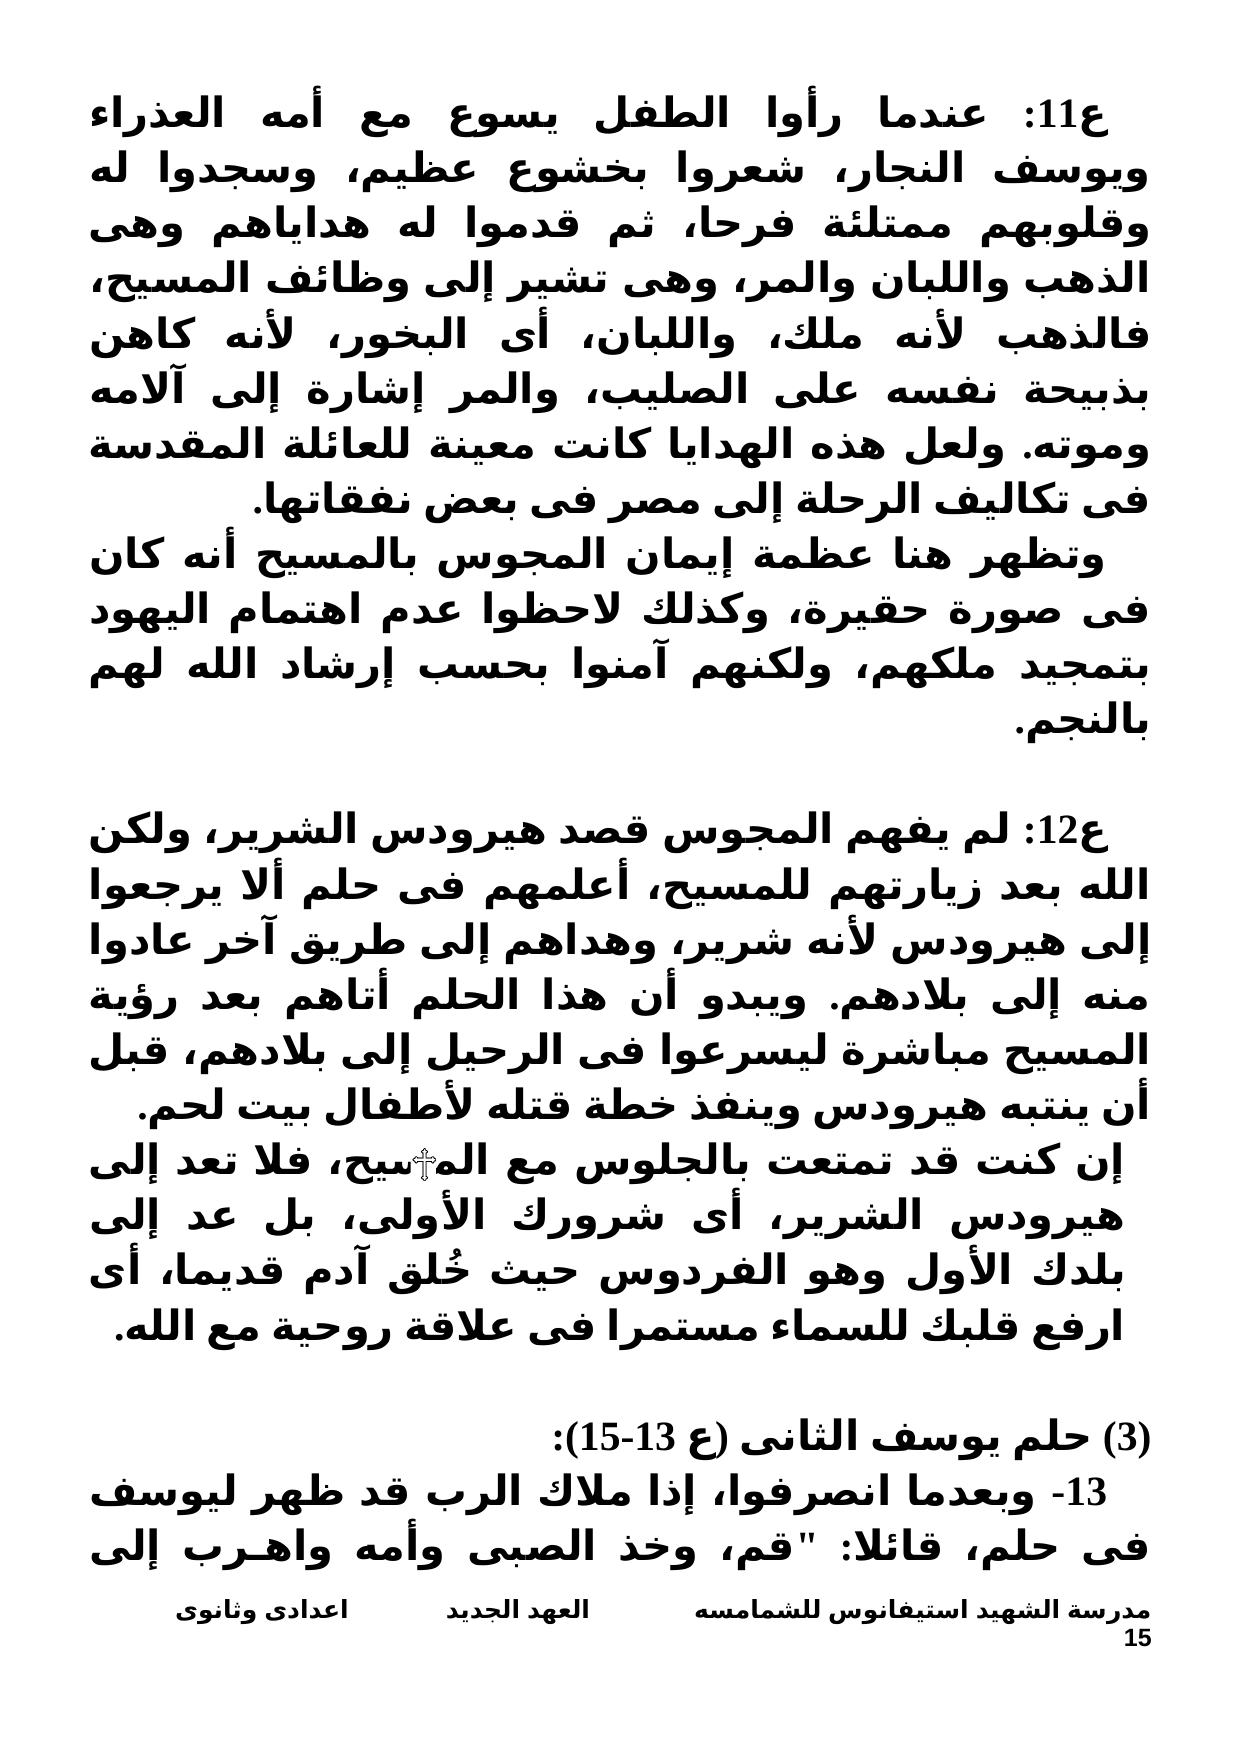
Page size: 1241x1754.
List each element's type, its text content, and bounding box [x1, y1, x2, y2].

title (3) حلم يوسف الثانى (ع 13-15): [89, 1411, 1152, 1459]
title إن كنت قد تمتعت بالجلوس مع المسيح، فلا تعد إلى هيرودس الشرير، أى شرورك الأولى، بل عد إلى بلدك الأول وهو الفردوس حيث خُلق آدم قديما، أى ارفع قلبك للسماء مستمرا فى علاقة روحية مع الله. [89, 1136, 1152, 1349]
title وتظهر هنا عظمة إيمان المجوس بالمسيح أنه كان فى صورة حقيرة، وكذلك لاحظوا عدم اهتمام اليهود بتمجيد ملكهم، ولكنهم آمنوا بحسب إرشاد الله لهم بالنجم. [89, 529, 1152, 743]
picture [410, 1148, 436, 1181]
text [89, 1466, 1152, 1569]
title ع11: عندما رأوا الطفل يسوع مع أمه العذراء ويوسف النجار، شعروا بخشوع عظيم، وسجدوا له وقلوبهم ممتلئة فرحا، ثم قدموا له هداياهم وهى الذهب واللبان والمر، وهى تشير إلى وظائف المسيح، فالذهب لأنه ملك، واللبان، أى البخور، لأنه كاهن بذبيحة نفسه على الصليب، والمر إشارة إلى آلامه وموته. ولعل هذه الهدايا كانت معينة للعائلة المقدسة فى تكاليف الرحلة إلى مصر فى بعض نفقاتها. [89, 89, 1152, 522]
title ع12: لم يفهم المجوس قصد هيرودس الشرير، ولكن الله بعد زيارتهم للمسيح، أعلمهم فى حلم ألا يرجعوا إلى هيرودس لأنه شرير، وهداهم إلى طريق آخر عادوا منه إلى بلادهم. ويبدو أن هذا الحلم أتاهم بعد رؤية المسيح مباشرة ليسرعوا فى الرحيل إلى بلادهم، قبل أن ينتبه هيرودس وينفذ خطة قتله لأطفال بيت لحم. [89, 805, 1152, 1128]
